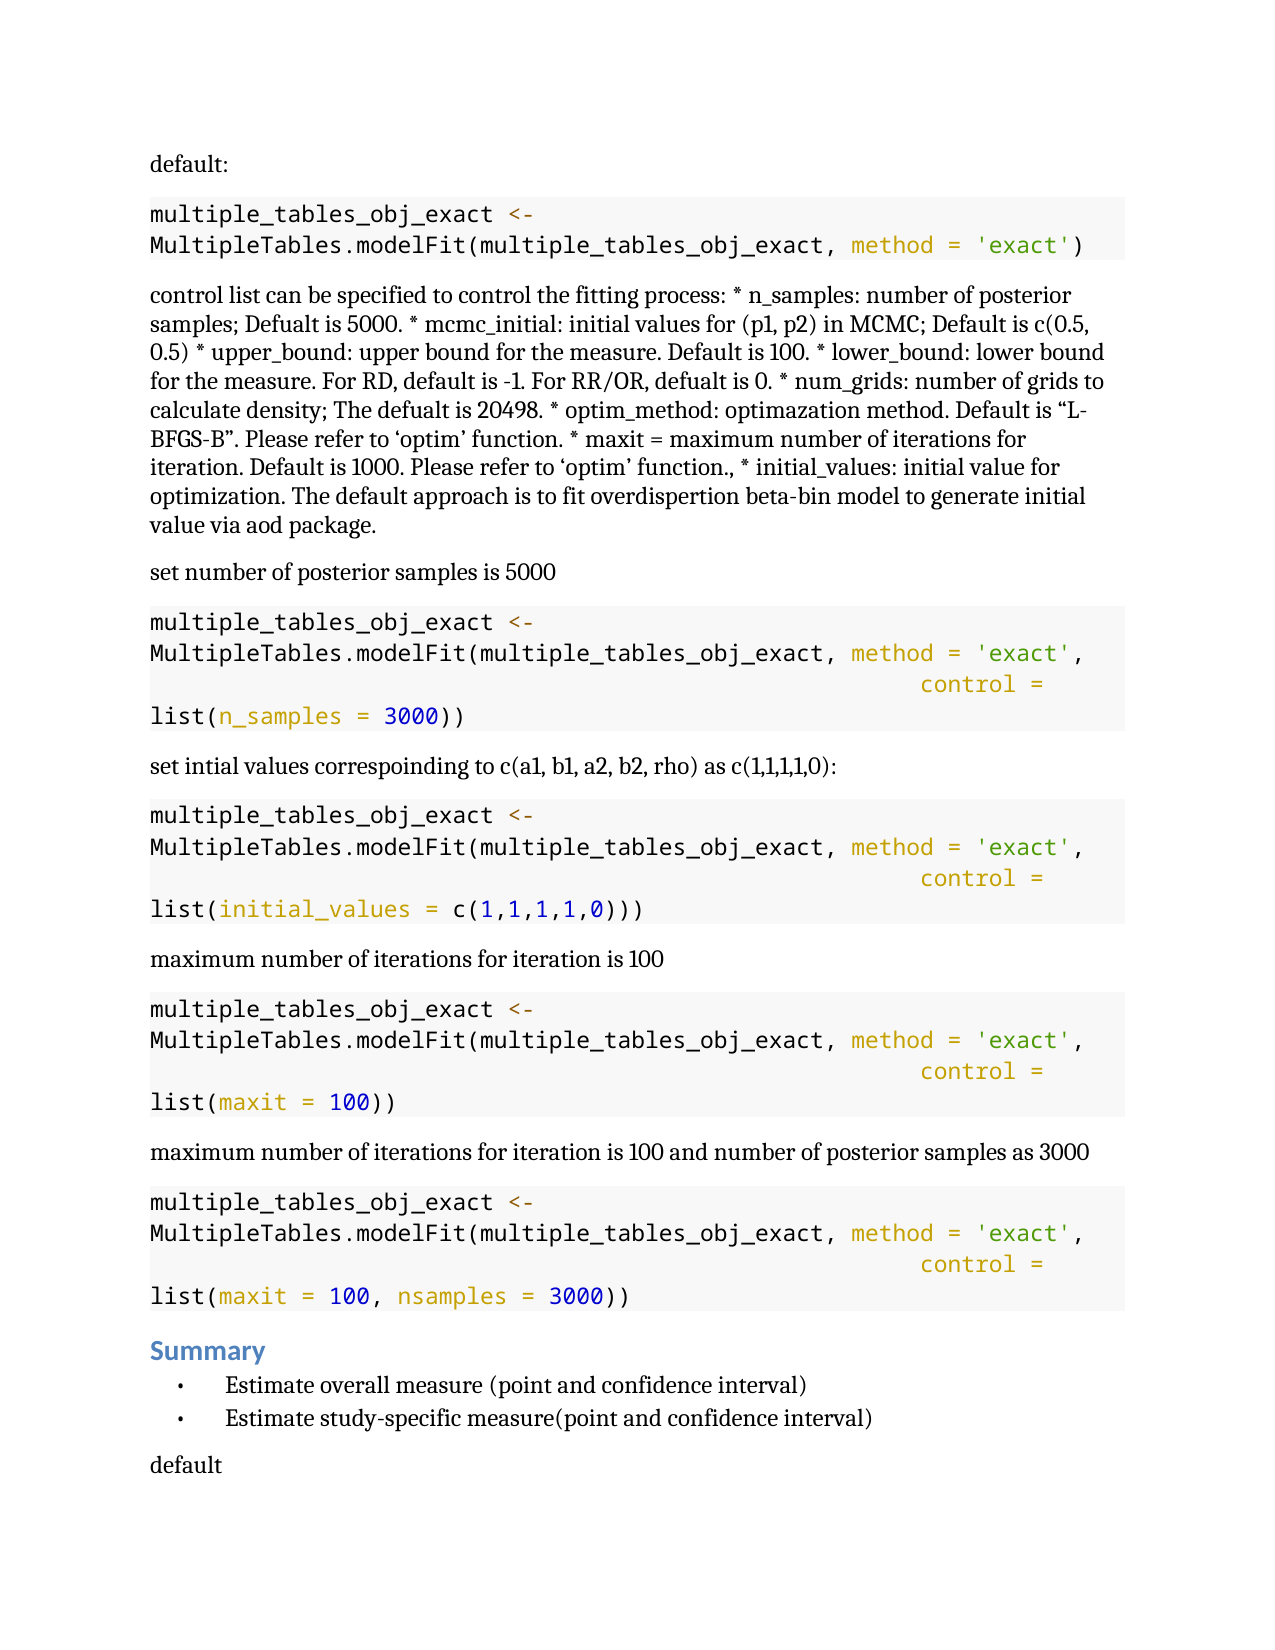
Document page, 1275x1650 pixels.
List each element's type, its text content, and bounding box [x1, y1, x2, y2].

text multiple_tables_obj_exact <- MultipleTables.modelFit(multiple_tables_obj_exact, method = 'exact', control = list(n_samples = 3000)) [150, 606, 1125, 731]
text multiple_tables_obj_exact <- MultipleTables.modelFit(multiple_tables_obj_exact, method = 'exact', control = list(initial_values = c(1,1,1,1,0))) [535, 799, 1125, 924]
text multiple_tables_obj_exact <- MultipleTables.modelFit(multiple_tables_obj_exact, method = 'exact') [150, 197, 1125, 260]
list Estimate study-specific measure(point and confidence interval) [175, 1403, 1125, 1432]
text control list can be specified to control the fitting process: * n_samples: number of posterior samples; Defualt is 5000. * mcmc_initial: initial values for (p1, p2) in MCMC; Default is c(0.5, 0.5) * upper_bound: upper bound for the measure. Default is 100. * lower_bound: lower bound for the measure. For RD, default is -1. For RR/OR, defualt is 0. * num_grids: number of grids to calculate density; The defualt is 20498. * optim_method: optimazation method. Default is “L-BFGS-B”. Please refer to ‘optim’ function. * maxit = maximum number of iterations for iteration. Default is 1000. Please refer to ‘optim’ function., * initial_values: initial value for optimization. The default approach is to fit overdispertion beta-bin model to generate initial value via aod package. [150, 281, 1125, 539]
text default [150, 1451, 1125, 1480]
text set number of posterior samples is 5000 [150, 558, 1125, 587]
list Estimate overall measure (point and confidence interval) [175, 1371, 1125, 1400]
subtitle Summary [150, 1332, 1125, 1367]
text multiple_tables_obj_exact <- MultipleTables.modelFit(multiple_tables_obj_exact, method = 'exact', control = list(maxit = 100)) [150, 992, 1125, 1117]
text maximum number of iterations for iteration is 100 [150, 945, 1125, 974]
text default: [150, 150, 1125, 179]
text set intial values correspoinding to c(a1, b1, a2, b2, rho) as c(1,1,1,1,0): [150, 752, 1125, 780]
text maximum number of iterations for iteration is 100 and number of posterior samples as 3000 [150, 1138, 1125, 1167]
text multiple_tables_obj_exact <- MultipleTables.modelFit(multiple_tables_obj_exact, method = 'exact', control = list(maxit = 100, nsamples = 3000)) [150, 1186, 1125, 1311]
